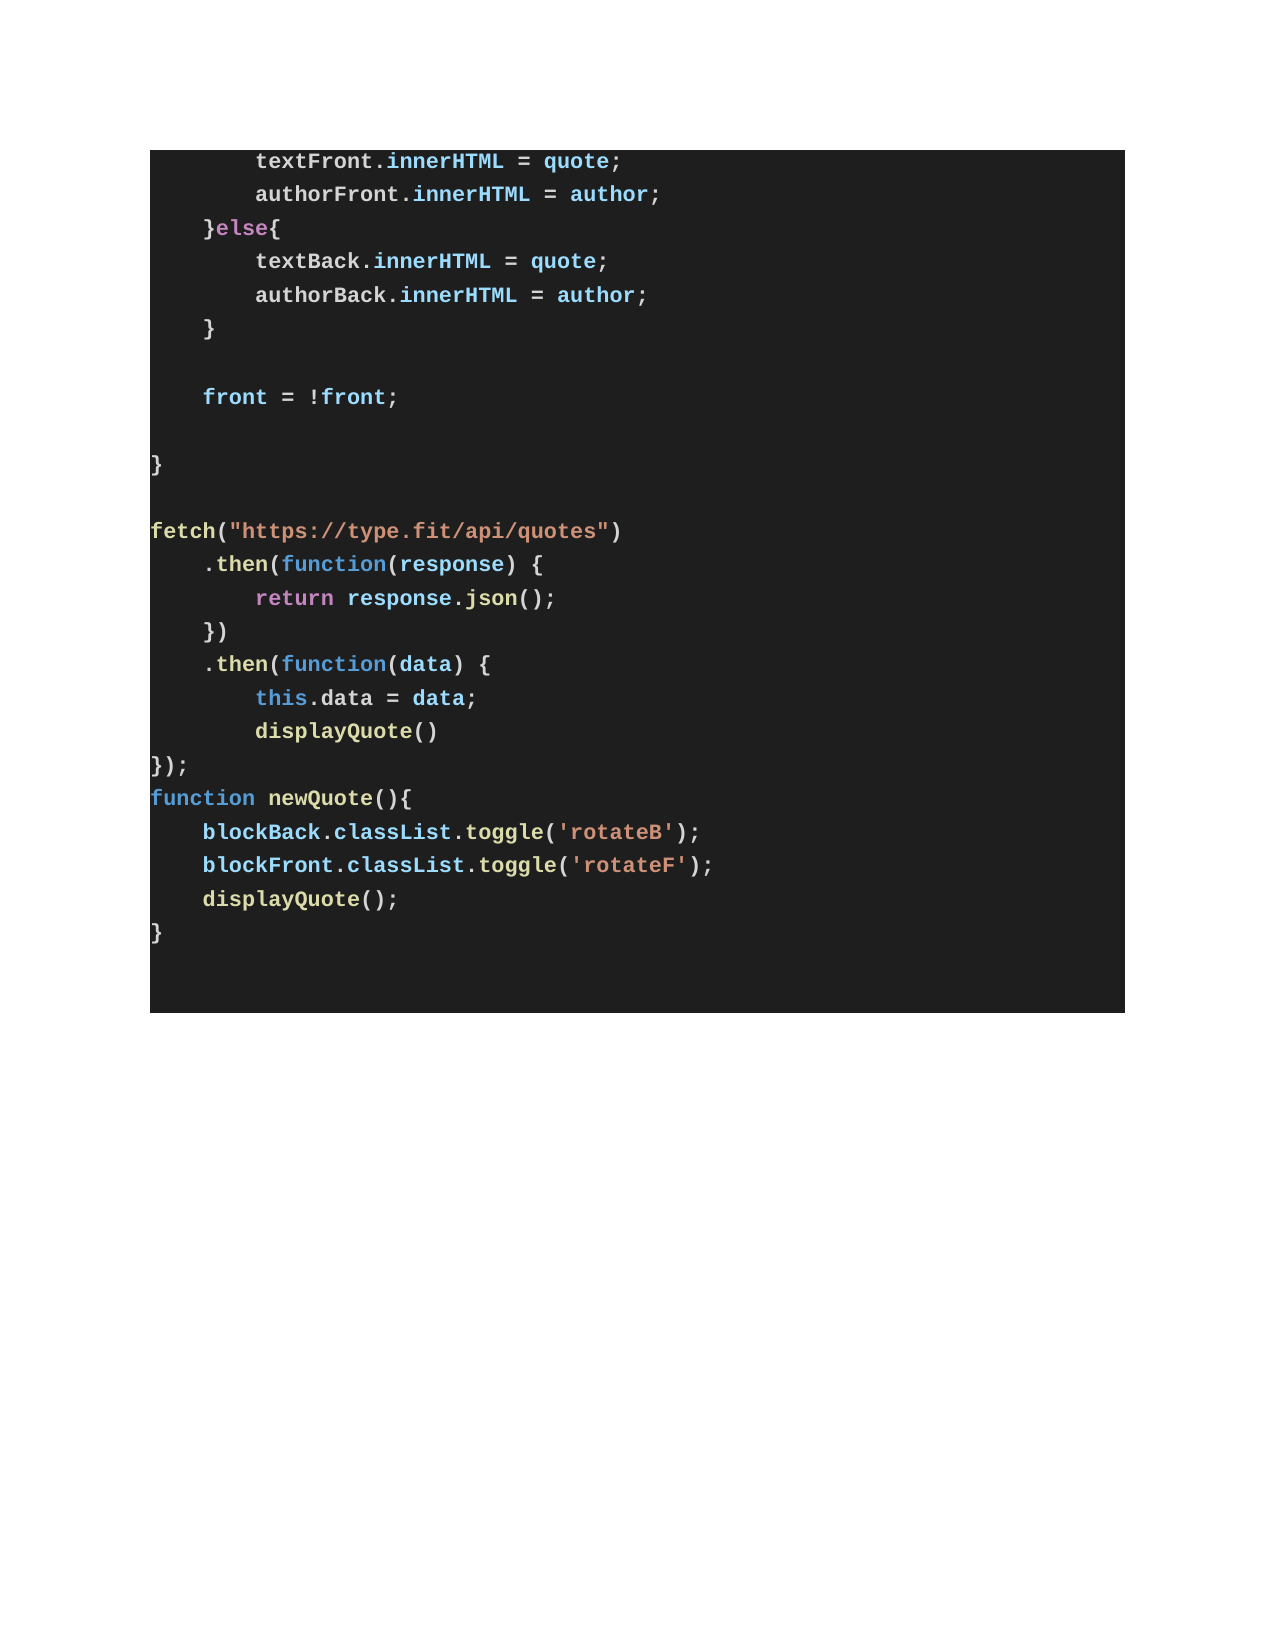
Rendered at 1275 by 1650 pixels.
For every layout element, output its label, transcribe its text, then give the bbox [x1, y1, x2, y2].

text textBack.innerHTML = quote; [150, 250, 1125, 275]
text fetch("https://type.fit/api/quotes") [150, 520, 1125, 545]
text this.data = data; [150, 687, 1125, 712]
text } [150, 453, 1125, 478]
text } [150, 317, 1125, 342]
text front = !front; [150, 386, 1125, 411]
text displayQuote() [150, 721, 1125, 745]
text } [150, 921, 1125, 946]
text displayQuote(); [150, 888, 1125, 912]
text authorFront.innerHTML = author; [150, 183, 1125, 208]
text }else{ [150, 217, 1125, 242]
text return response.json(); [150, 587, 1125, 612]
text function newQuote(){ [150, 787, 1125, 812]
text textFront.innerHTML = quote; [150, 150, 1125, 175]
text blockBack.classList.toggle('rotateB'); [150, 821, 1125, 846]
text authorBack.innerHTML = author; [150, 284, 1125, 308]
text }); [150, 754, 1125, 779]
text blockFront.classList.toggle('rotateF'); [150, 854, 1125, 879]
text }) [150, 620, 1125, 645]
text .then(function(response) { [150, 553, 1125, 578]
text .then(function(data) { [150, 654, 1125, 678]
